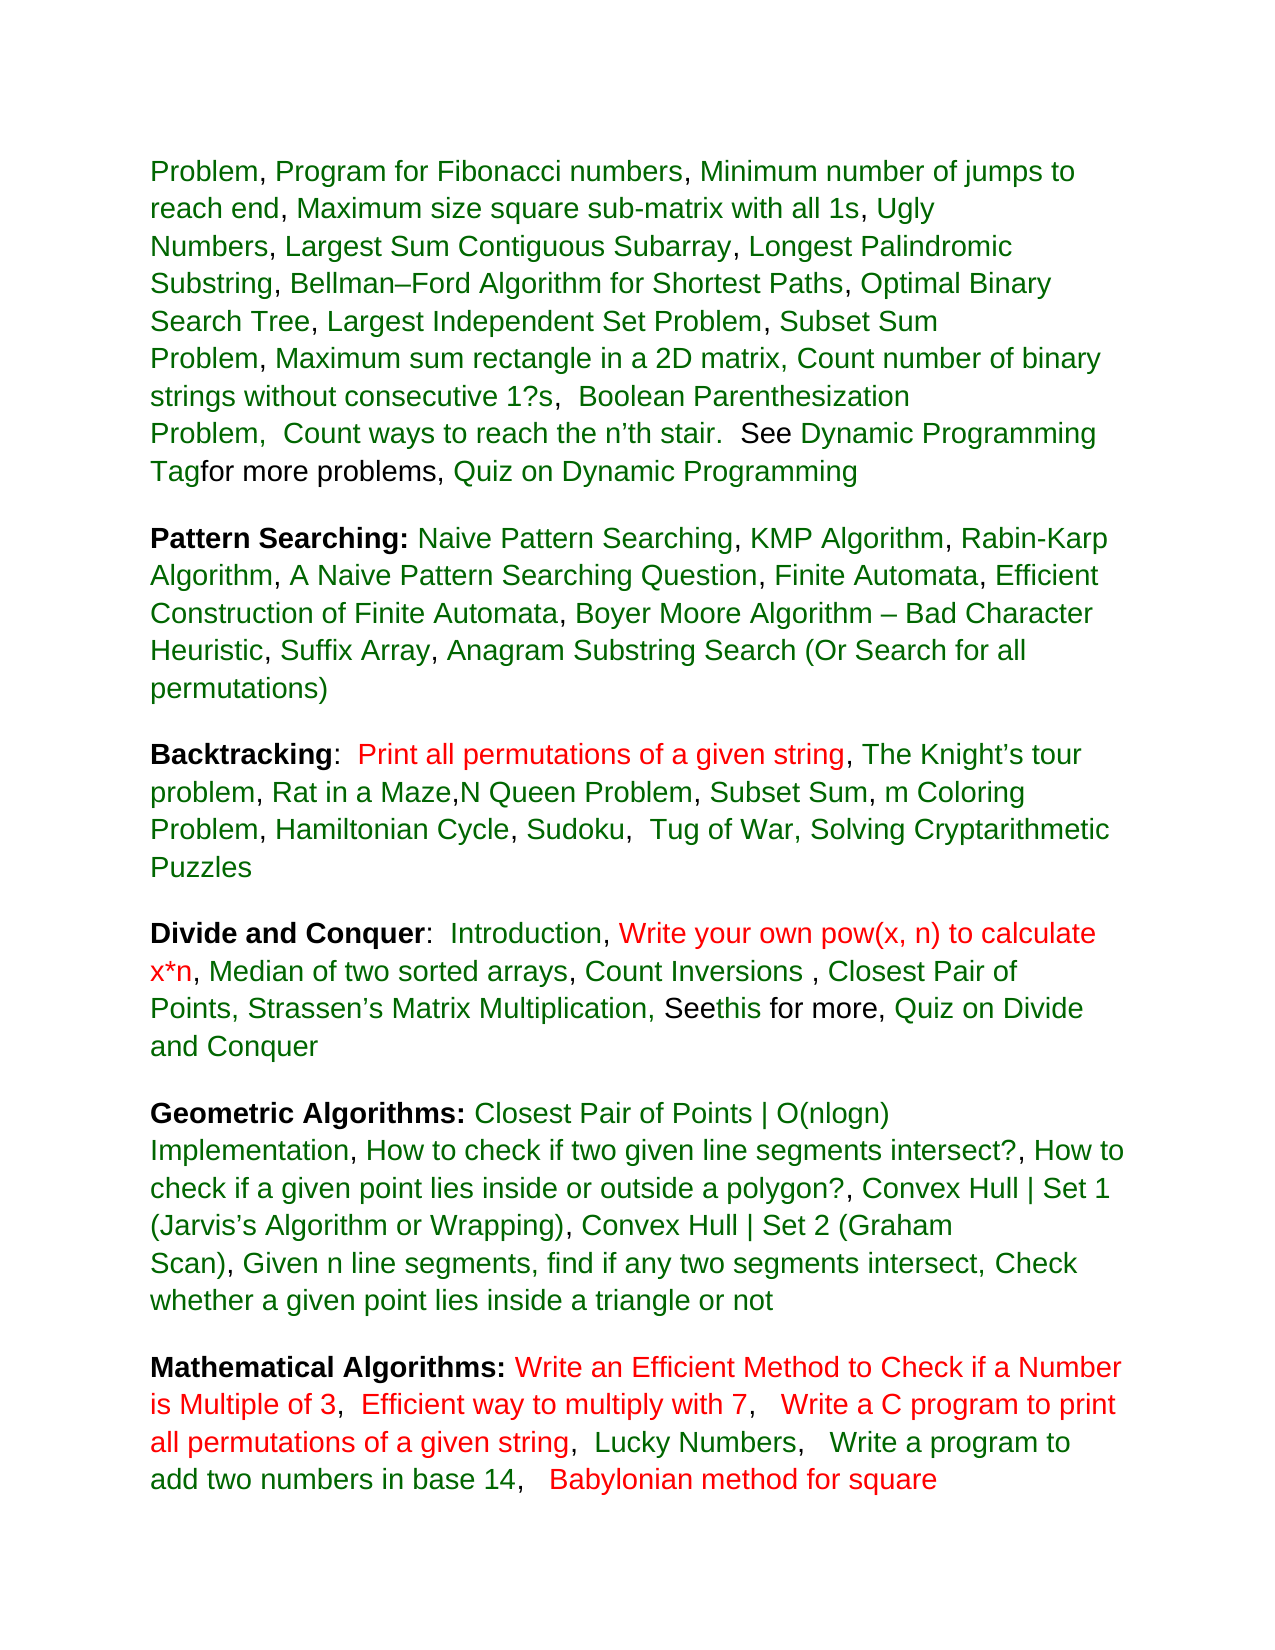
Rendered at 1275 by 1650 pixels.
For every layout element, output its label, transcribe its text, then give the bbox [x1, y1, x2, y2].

text Backtracking: Print all permutations of a given string, The Knight’s tour problem, Rat in a Maze,N Queen Problem, Subset Sum, m Coloring Problem, Hamiltonian Cycle, Sudoku, Tug of War, Solving Cryptarithmetic Puzzles [150, 733, 1125, 883]
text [150, 150, 1125, 487]
text Pattern Searching: Naive Pattern Searching, KMP Algorithm, Rabin-Karp Algorithm, A Naive Pattern Searching Question, Finite Automata, Efficient Construction of Finite Automata, Boyer Moore Algorithm – Bad Character Heuristic, Suffix Array, Anagram Substring Search (Or Search for all permutations) [150, 517, 1125, 704]
text Geometric Algorithms: Closest Pair of Points | O(nlogn) Implementation, How to check if two given line segments intersect?, How to check if a given point lies inside or outside a polygon?, Convex Hull | Set 1 (Jarvis’s Algorithm or Wrapping), Convex Hull | Set 2 (Graham Scan), Given n line segments, find if any two segments intersect, Check whether a given point lies inside a triangle or not [150, 1092, 1125, 1317]
text Divide and Conquer: Introduction, Write your own pow(x, n) to calculate x*n, Median of two sorted arrays, Count Inversions , Closest Pair of Points, Strassen’s Matrix Multiplication, Seethis for more, Quiz on Divide and Conquer [150, 912, 1125, 1062]
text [150, 1346, 1125, 1496]
